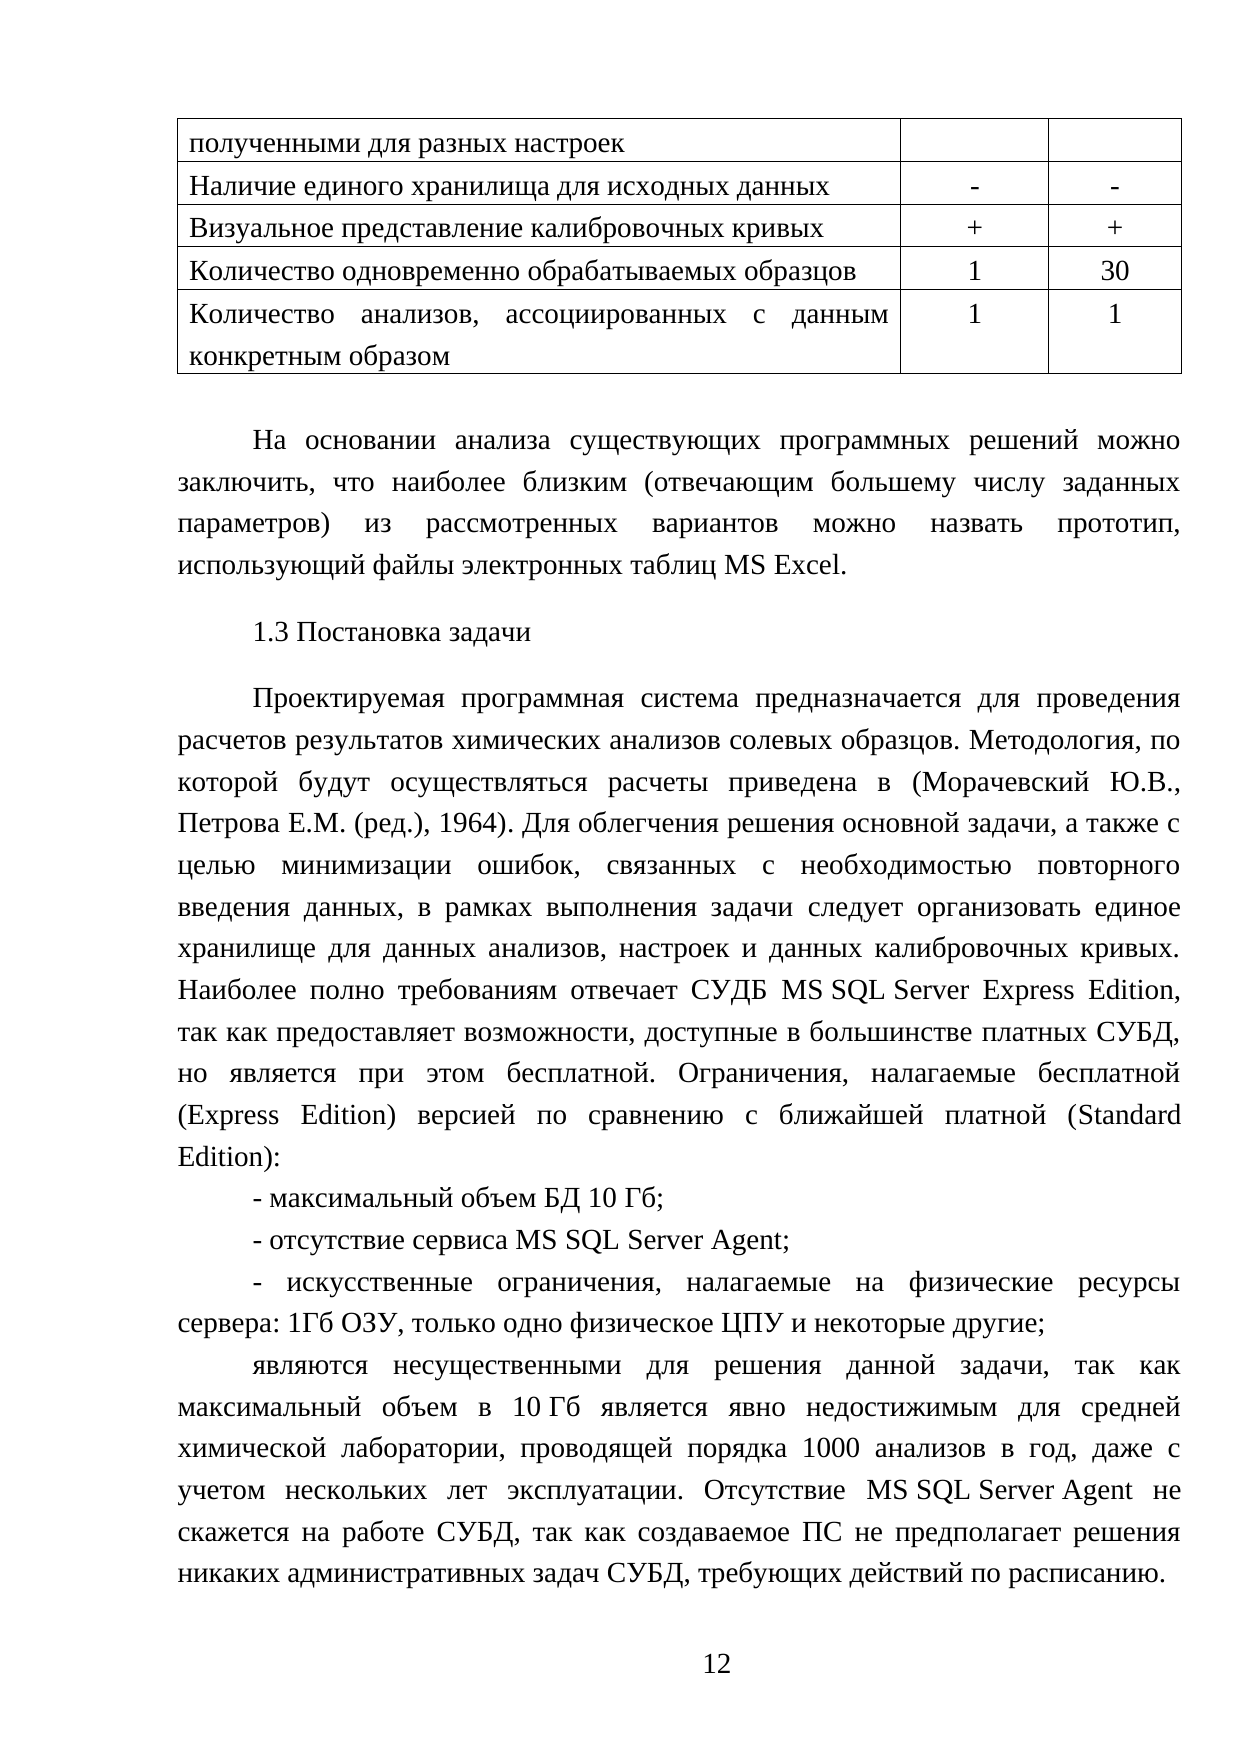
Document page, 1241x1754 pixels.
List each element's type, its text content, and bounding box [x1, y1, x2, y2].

table_cell Количество одновременно обрабатываемых образцов [178, 247, 900, 289]
table_cell 1 [901, 247, 1048, 289]
text Проектируемая программная система предназначается для проведения расчетов результатов химических анализов солевых образцов. Методология, по которой будут осуществляться расчеты приведена в. Для облегчения решения основной задачи, а также с целью минимизации ошибок, связанных с необходимостью повторного введения данных, в рамках выполнения задачи следует организовать единое хранилище для данных анализов, настроек и данных калибровочных кривых. Наиболее полно требованиям отвечает СУДБ MS SQL Server Express Edition, так как предоставляет возможности, доступные в большинстве платных СУБД, но является при этом бесплатной. Ограничения, налагаемые бесплатной (Express Edition) версией по сравнению с ближайшей платной (Standard Edition): [177, 674, 1181, 1174]
text - максимальный объем БД 10 Гб; [177, 1174, 1181, 1216]
table_cell - [901, 162, 1048, 203]
text - отсутствие сервиса MS SQL Server Agent; [177, 1216, 1181, 1258]
table_cell Возможность одновременной работы с результатами, полученными для разных настроек [178, 119, 900, 161]
table_cell - [901, 119, 1048, 161]
subtitle 1.3 Постановка задачи [177, 608, 1181, 649]
text - искусственные ограничения, налагаемые на физические ресурсы сервера: 1Гб ОЗУ, только одно физическое ЦПУ и некоторые другие; [177, 1258, 1181, 1341]
table_cell 1 [901, 290, 1048, 373]
table_cell 1 [1049, 290, 1181, 373]
text являются несущественными для решения данной задачи, так как максимальный объем в 10 Гб является явно недостижимым для средней химической лаборатории, проводящей порядка 1000 анализов в год, даже с учетом нескольких лет эксплуатации. Отсутствие MS SQL Server Agent не скажется на работе СУБД, так как создаваемое ПС не предполагает решения никаких административных задач СУБД, требующих действий по расписанию. [177, 1341, 1181, 1591]
table_cell Визуальное представление калибровочных кривых [178, 205, 900, 246]
table_cell + [901, 205, 1048, 246]
table_cell - [1049, 162, 1181, 203]
table_cell - [1049, 119, 1181, 161]
table_cell + [1049, 205, 1181, 246]
text На основании анализа существующих программных решений можно заключить, что наиболее близким (отвечающим большему числу заданных параметров) из рассмотренных вариантов можно назвать прототип, использующий файлы электронных таблиц MS Excel. [177, 416, 1181, 583]
table_cell Количество анализов, ассоциированных с данным конкретным образом [178, 290, 900, 373]
table_cell Наличие единого хранилища для исходных данных [178, 162, 900, 203]
table_cell 30 [1049, 247, 1181, 289]
